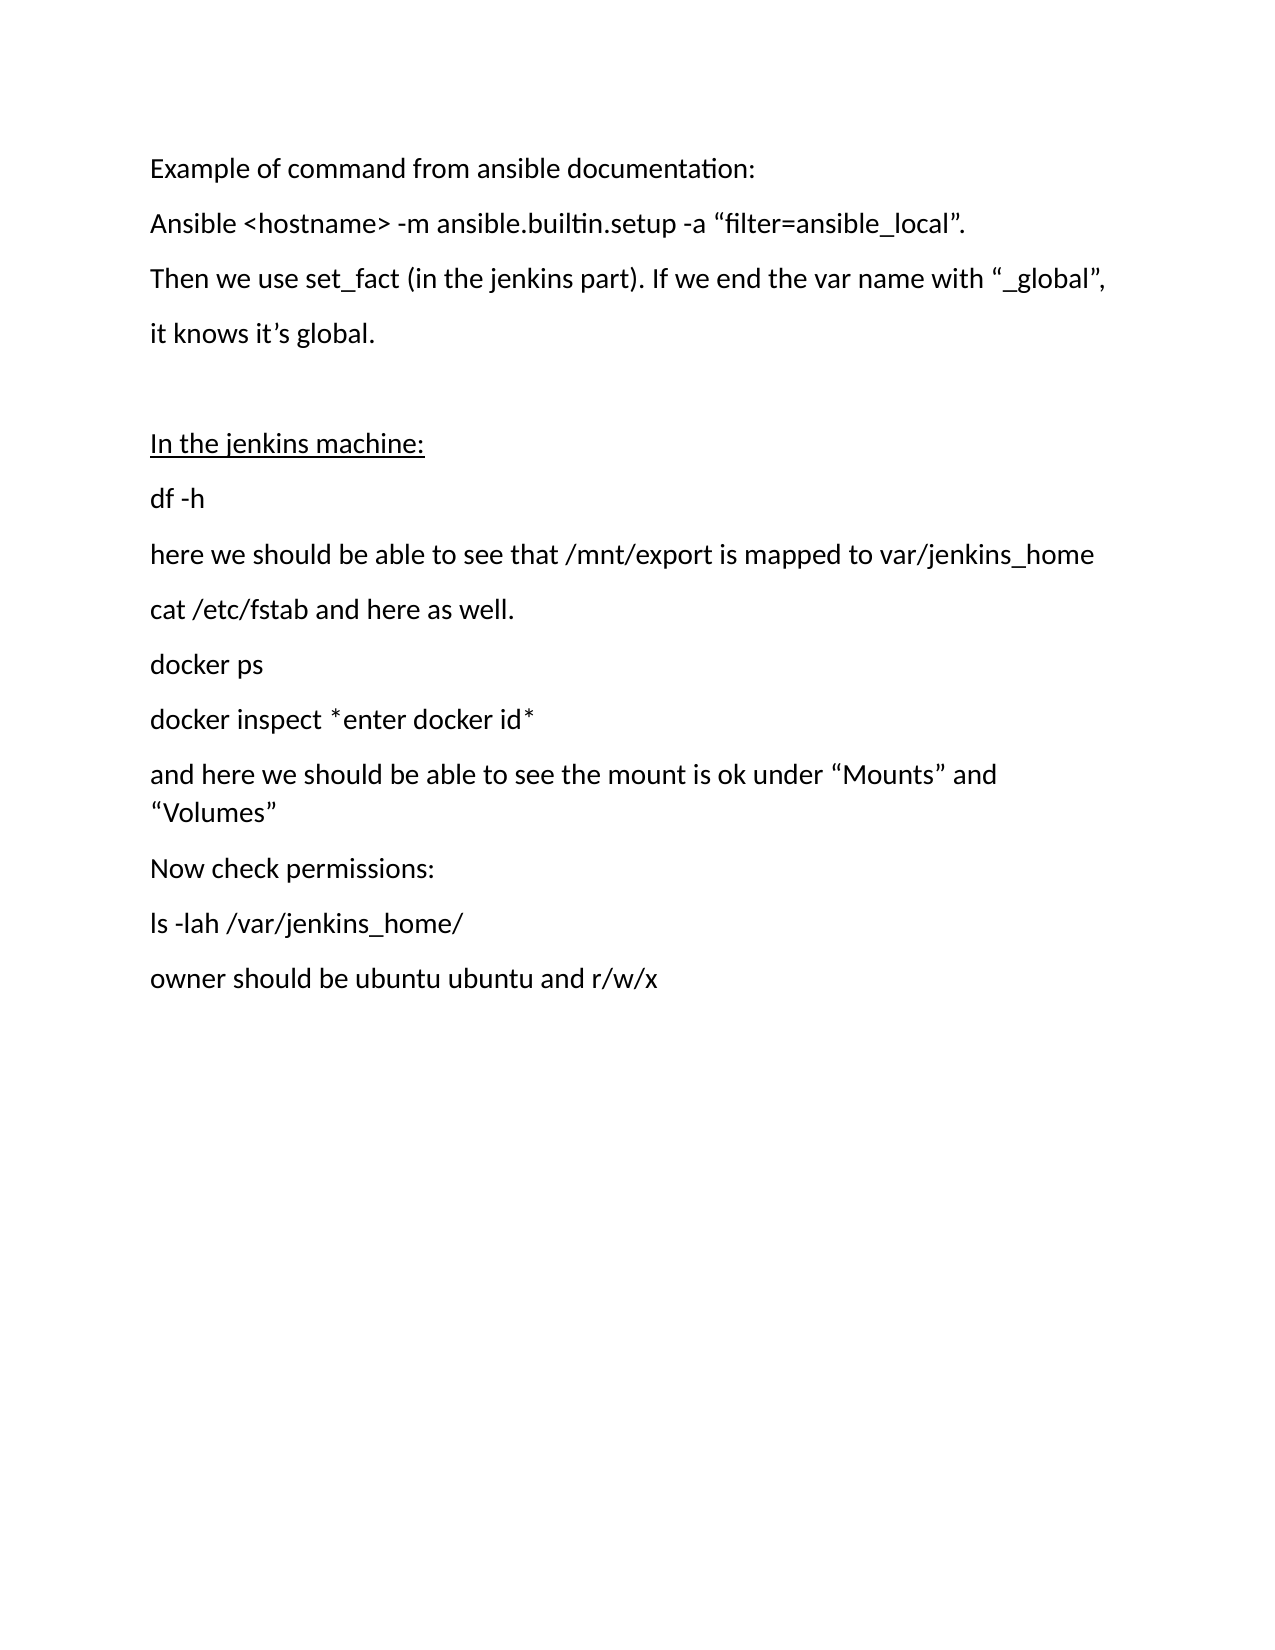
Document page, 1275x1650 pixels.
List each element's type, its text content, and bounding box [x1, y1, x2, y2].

text df -h [150, 481, 1125, 516]
text it knows it’s global. [150, 315, 1125, 351]
text cat /etc/fstab and here as well. [150, 591, 1125, 626]
text In the jenkins machine: [150, 426, 1125, 461]
text Then we use set_fact (in the jenkins part). If we end the var name with “_global”, [150, 260, 1125, 296]
text here we should be able to see that /mnt/export is mapped to var/jenkins_home [150, 536, 1125, 571]
text Now check permissions: [150, 850, 1125, 885]
text ls -lah /var/jenkins_home/ [150, 905, 1125, 940]
text and here we should be able to see the mount is ok under “Mounts” and “Volumes” [150, 756, 1125, 830]
text Example of command from ansible documentation: [150, 150, 1125, 186]
text docker ps [150, 646, 1125, 682]
text owner should be ubuntu ubuntu and r/w/x [150, 960, 1125, 996]
text docker inspect *enter docker id* [150, 701, 1125, 737]
text Ansible <hostname> -m ansible.builtin.setup -a “filter=ansible_local”. [150, 205, 1125, 241]
